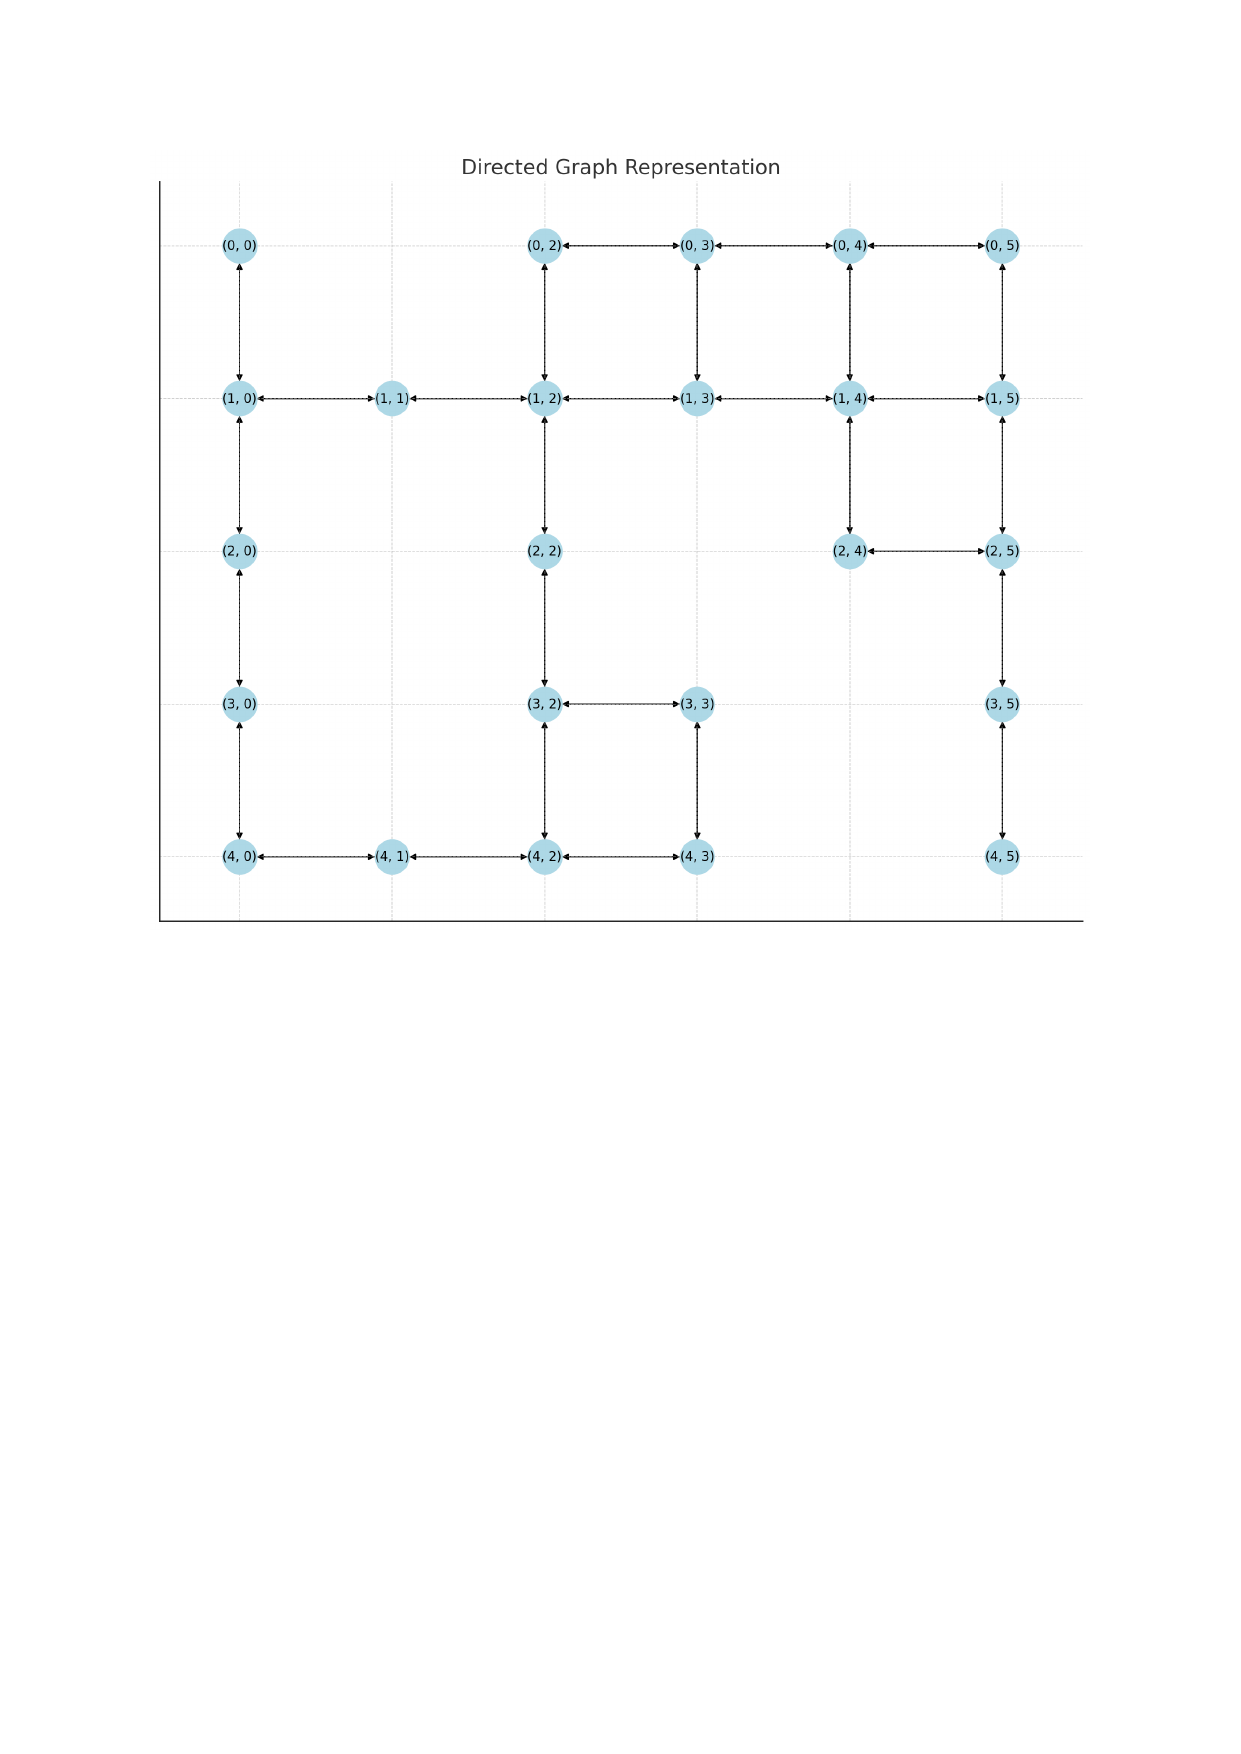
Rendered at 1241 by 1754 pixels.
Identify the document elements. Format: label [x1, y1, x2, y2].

picture [150, 150, 1091, 930]
